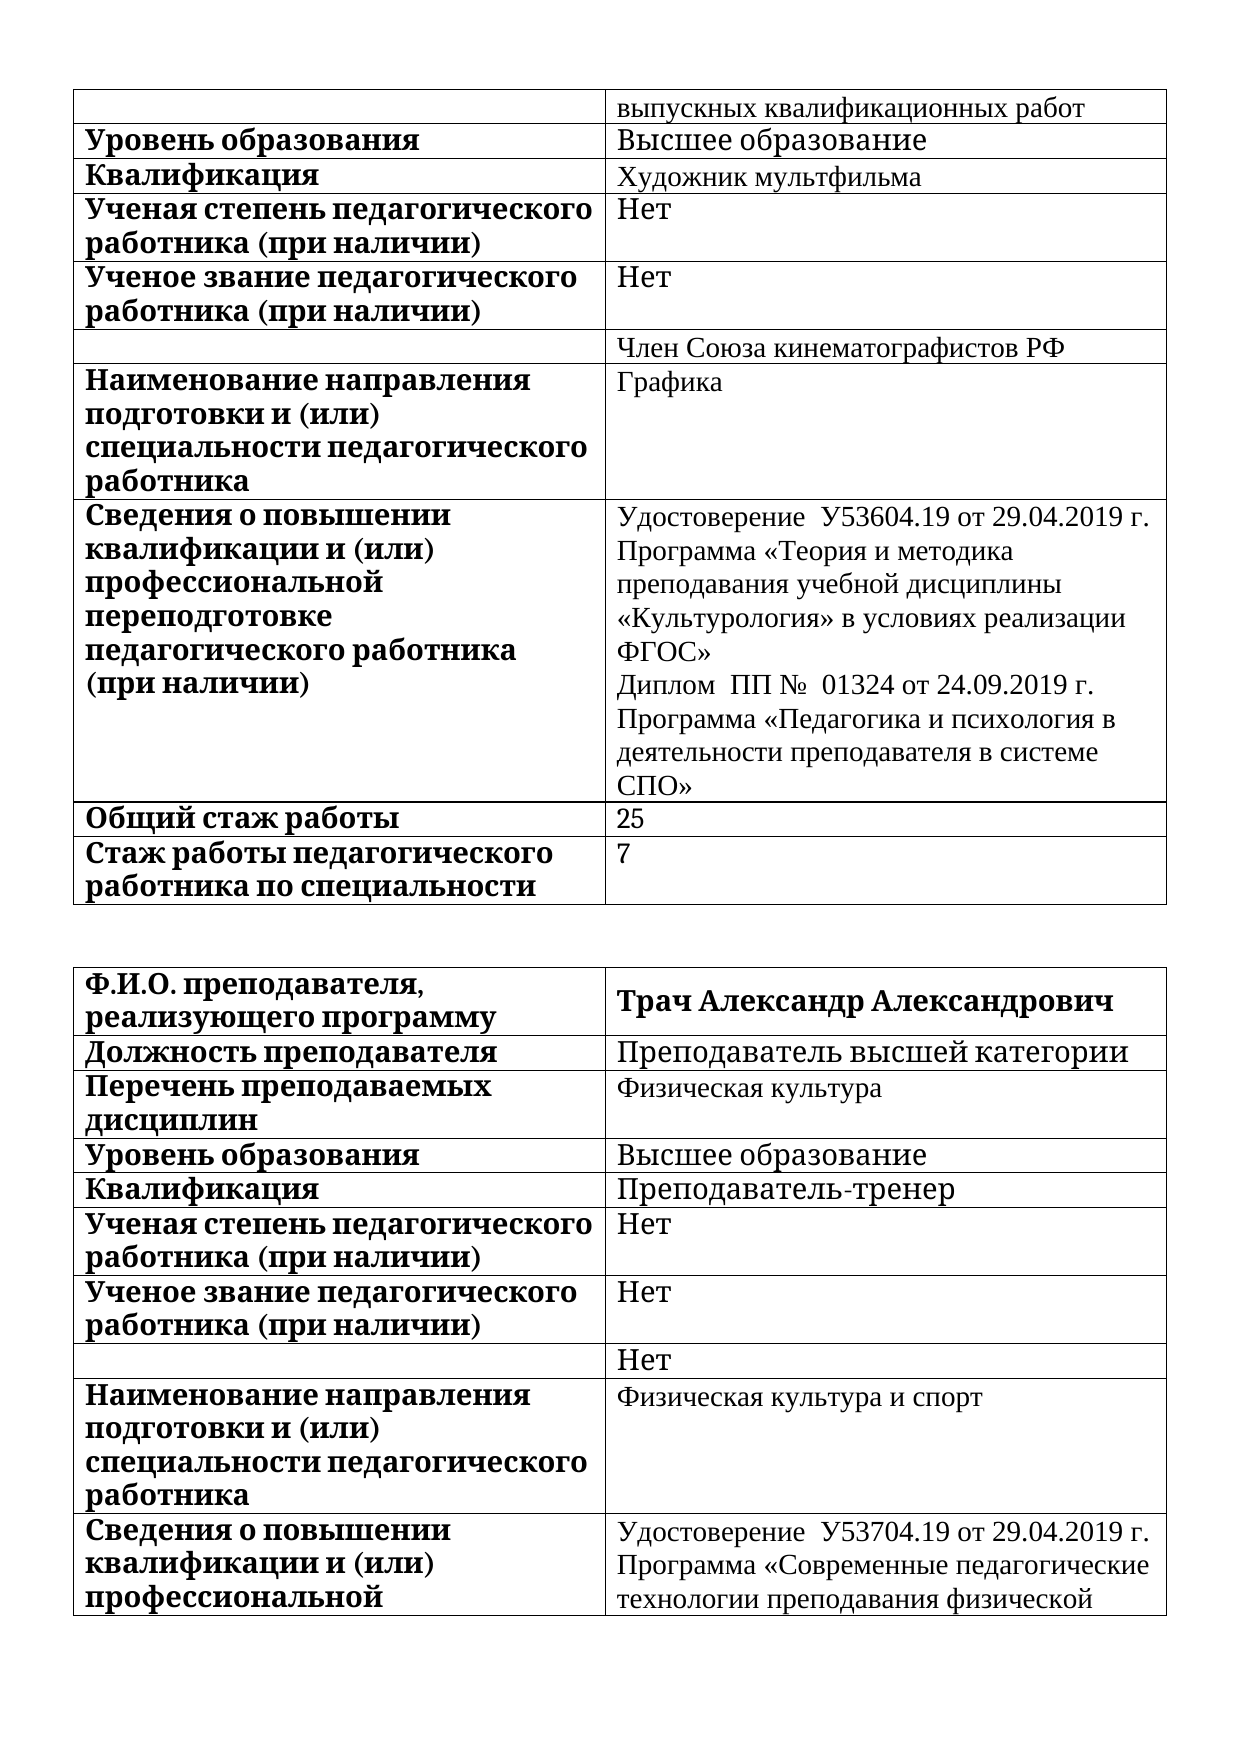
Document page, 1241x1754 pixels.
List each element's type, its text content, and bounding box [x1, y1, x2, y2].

table_cell Нет [606, 1344, 1166, 1378]
table_cell 25 [606, 803, 1166, 836]
table_cell [74, 330, 605, 363]
table_cell Нет [606, 194, 1166, 261]
table_cell Удостоверение У53604.19 от 29.04.2019 г. Программа «Теория и методика преподавания учебной дисциплины «Культурология» в условиях реализации ФГОС» Диплом ПП № 01324 от 24.09.2019 г. Программа «Педагогика и психология в деятельности преподавателя в системе СПО» [606, 500, 1166, 801]
table_cell Графика [606, 364, 1166, 498]
table_cell Уровень образования [74, 1139, 605, 1172]
table_cell 7 [606, 837, 1166, 904]
table_cell Нет [606, 1208, 1166, 1275]
table_cell Физическая культура [606, 1071, 1166, 1138]
table_cell Член Союза кинематографистов РФ [606, 330, 1166, 363]
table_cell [74, 1514, 605, 1614]
table_cell [74, 1344, 605, 1378]
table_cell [606, 1514, 1166, 1614]
table_cell Ученое звание педагогического работника (при наличии) [74, 262, 605, 329]
table_cell Физическая культура и спорт [606, 1379, 1166, 1513]
table_cell Высшее образование [606, 1139, 1166, 1172]
table_cell Нет [606, 262, 1166, 329]
table_cell Наименование направления подготовки и (или) специальности педагогического работника [74, 1379, 605, 1513]
table_cell Перечень преподаваемых дисциплин [74, 1071, 605, 1138]
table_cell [606, 90, 1166, 123]
table_cell Квалификация [74, 1173, 605, 1207]
table_cell Нет [606, 1276, 1166, 1343]
table_cell Должность преподавателя [74, 1036, 605, 1069]
table_cell Преподаватель-тренер [606, 1173, 1166, 1207]
table_cell Наименование направления подготовки и (или) специальности педагогического работника [74, 364, 605, 498]
table_header Ф.И.О. преподавателя, реализующего программу [74, 968, 605, 1035]
table_cell Ученое звание педагогического работника (при наличии) [74, 1276, 605, 1343]
table_cell Художник мультфильма [606, 159, 1166, 192]
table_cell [74, 90, 605, 123]
table_cell Сведения о повышении квалификации и (или) профессиональной переподготовке педагогического работника (при наличии) [74, 500, 605, 801]
table_cell Высшее образование [606, 124, 1166, 158]
table_cell Преподаватель высшей категории [606, 1036, 1166, 1069]
table_cell Квалификация [74, 159, 605, 192]
table_header Трач Александр Александрович [606, 968, 1166, 1035]
table_cell Ученая степень педагогического работника (при наличии) [74, 194, 605, 261]
table_cell Стаж работы педагогического работника по специальности [74, 837, 605, 904]
table_cell Общий стаж работы [74, 803, 605, 836]
table_cell Ученая степень педагогического работника (при наличии) [74, 1208, 605, 1275]
table_cell Уровень образования [74, 124, 605, 158]
